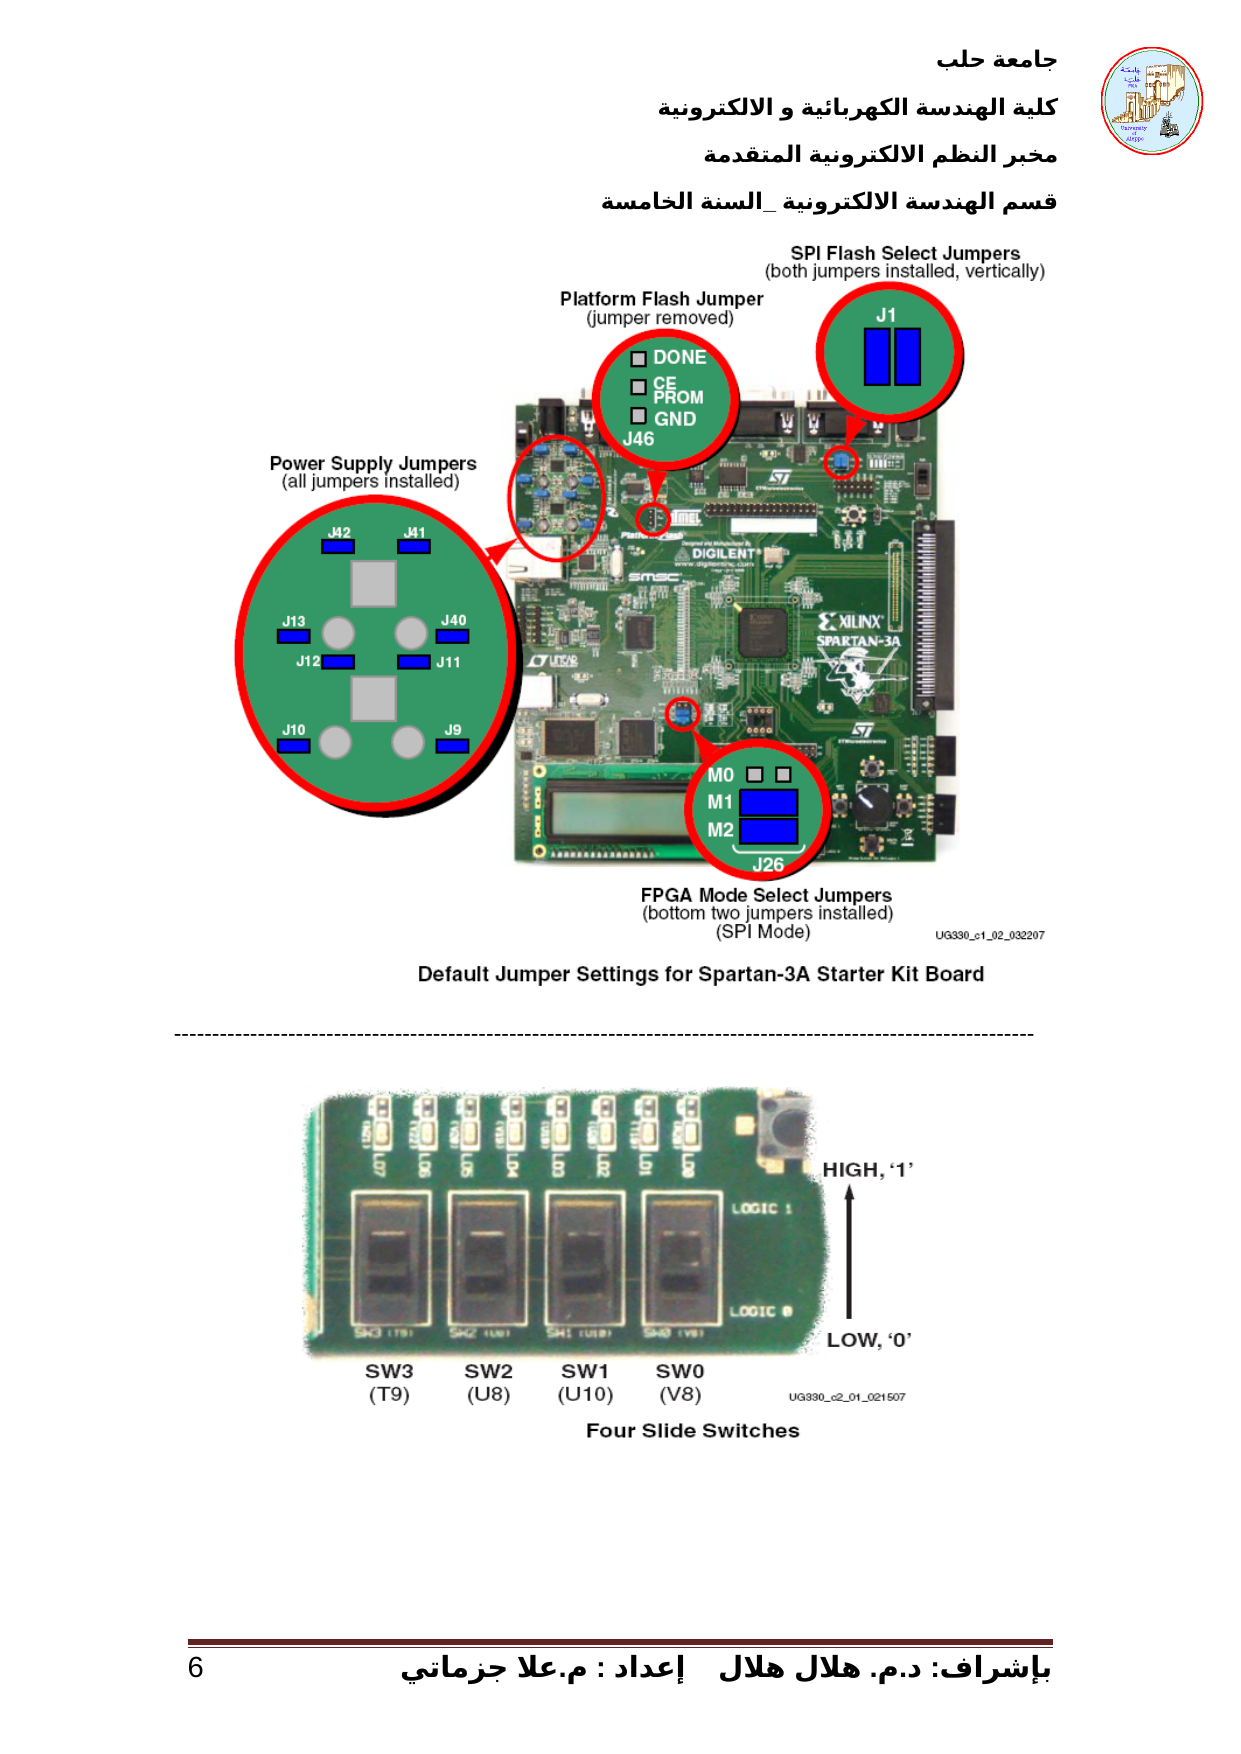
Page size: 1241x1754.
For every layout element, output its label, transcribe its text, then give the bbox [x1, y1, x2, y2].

picture [152, 232, 1053, 993]
text ----------------------------------------------------------------------------------------------------------------- [158, 1020, 1053, 1046]
picture [1101, 47, 1204, 155]
picture [267, 1070, 946, 1458]
